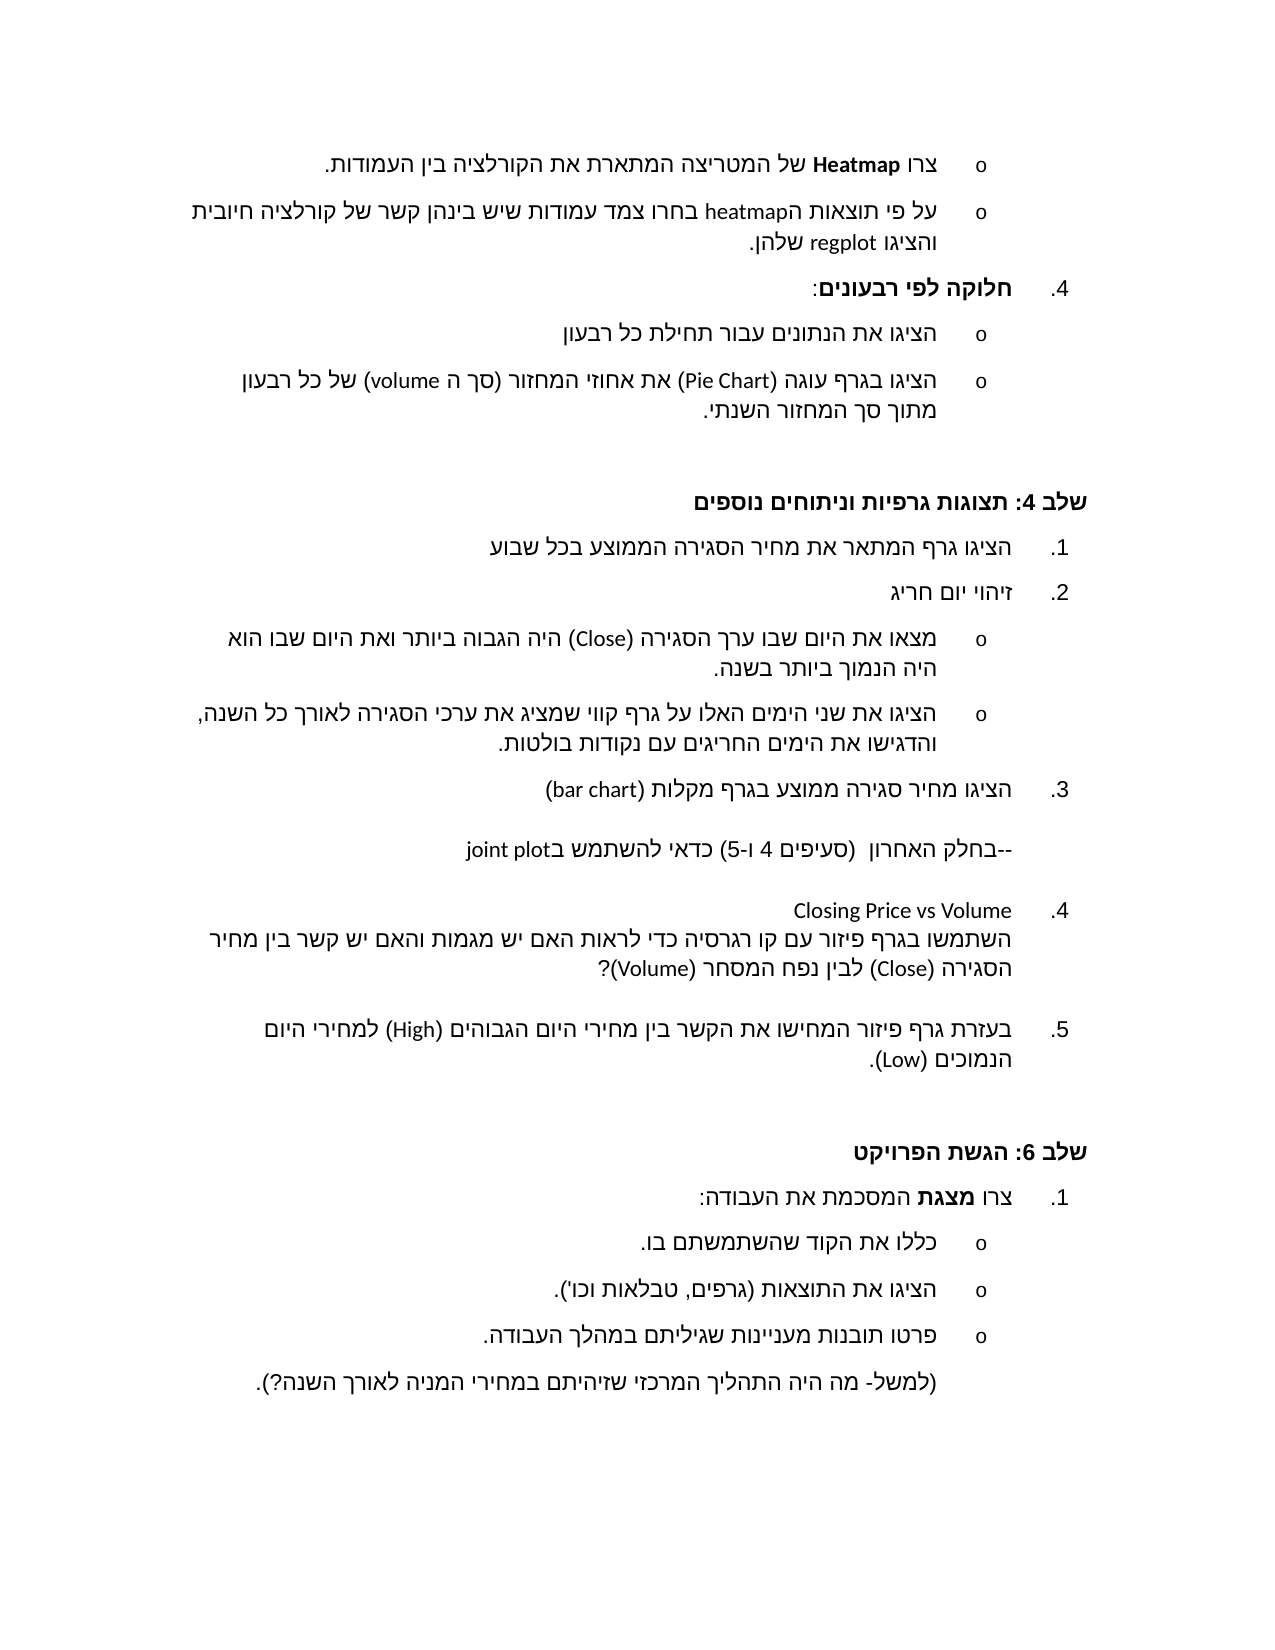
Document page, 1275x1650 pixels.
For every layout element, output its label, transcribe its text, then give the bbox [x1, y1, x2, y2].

text שלב 6: הגשת הפרויקט [187, 1139, 1087, 1165]
list כללו את הקוד שהשתמשתם בו. [187, 1229, 975, 1257]
list על פי תוצאות הheatmap בחרו צמד עמודות שיש בינהן קשר של קורלציה חיובית והציגו regplot שלהן. [187, 197, 975, 256]
list הציגו מחיר סגירה ממוצע בגרף מקלות (bar chart) [187, 775, 1050, 803]
text (למשל- מה היה התהליך המרכזי שזיהיתם במחירי המניה לאורך השנה?). [187, 1369, 937, 1395]
list הציגו בגרף עוגה (Pie Chart) את אחוזי המחזור (סך ה volume) של כל רבעון מתוך סך המחזור השנתי. [187, 367, 975, 423]
list צרו Heatmap של המטריצה המתארת את הקורלציה בין העמודות. [187, 150, 975, 178]
list חלוקה לפי רבעונים: [187, 275, 1050, 301]
list הציגו את שני הימים האלו על גרף קווי שמציג את ערכי הסגירה לאורך כל השנה, והדגישו את הימים החריגים עם נקודות בולטות. [187, 700, 975, 756]
list זיהוי יום חריג [187, 579, 1050, 606]
list בעזרת גרף פיזור המחישו את הקשר בין מחירי היום הגבוהים (High) למחירי היום הנמוכים (Low). [187, 1015, 1050, 1073]
list השתמשו בגרף פיזור עם קו רגרסיה כדי לראות האם יש מגמות והאם יש קשר בין מחיר הסגירה (Close) לבין נפח המסחר (Volume)? [187, 926, 1012, 983]
text שלב 4: תצוגות גרפיות וניתוחים נוספים [187, 489, 1087, 516]
list הציגו את התוצאות (גרפים, טבלאות וכו'). [187, 1276, 975, 1303]
list צרו מצגת המסכמת את העבודה: [187, 1184, 1050, 1210]
list מצאו את היום שבו ערך הסגירה (Close) היה הגבוה ביותר ואת היום שבו הוא היה הנמוך ביותר בשנה. [187, 624, 975, 681]
list --בחלק האחרון (סעיפים 4 ו-5) כדאי להשתמש בjoint plot [187, 836, 1012, 863]
list הציגו גרף המתאר את מחיר הסגירה הממוצע בכל שבוע [187, 534, 1050, 561]
list פרטו תובנות מעניינות שגיליתם במהלך העבודה. [187, 1322, 975, 1350]
list Closing Price vs Volume [187, 896, 1050, 924]
list הציגו את הנתונים עבור תחילת כל רבעון [187, 320, 975, 348]
